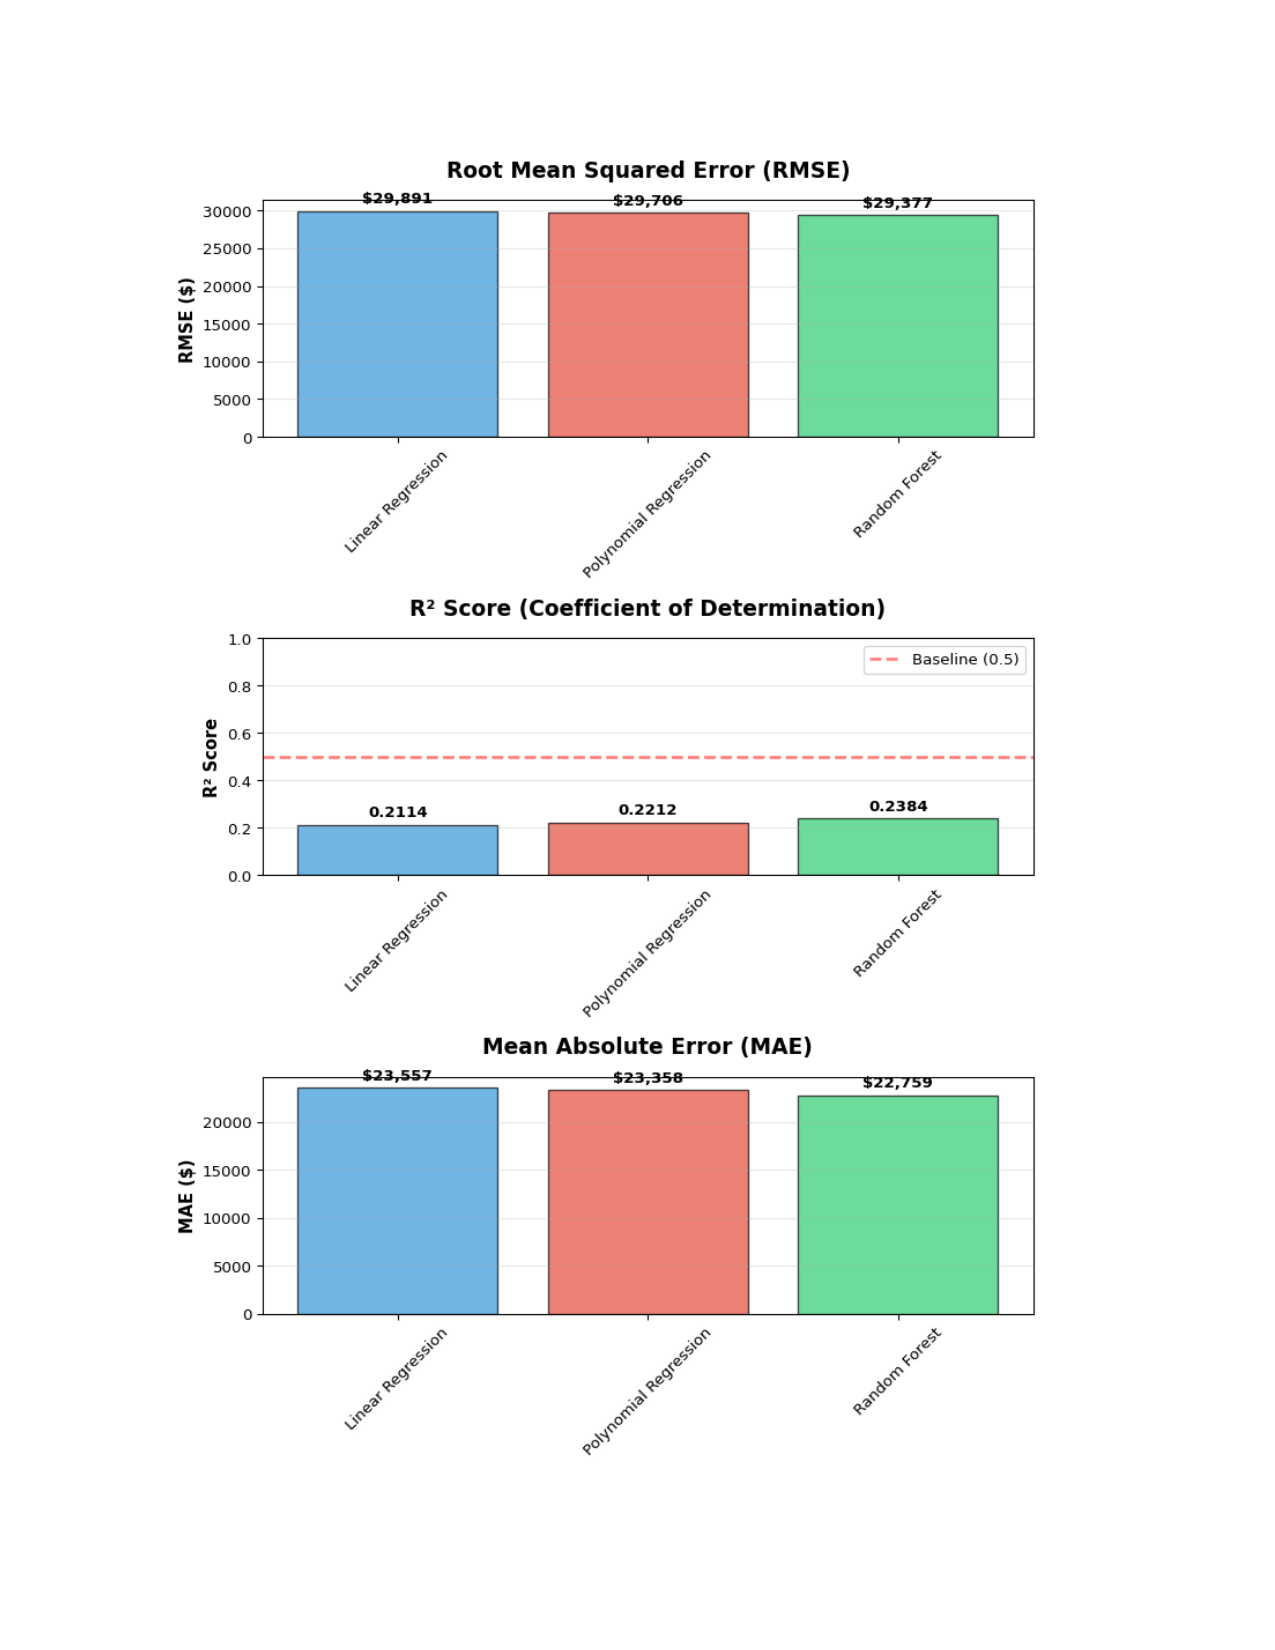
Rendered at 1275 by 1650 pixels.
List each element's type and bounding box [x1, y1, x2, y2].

picture [168, 150, 1044, 1469]
